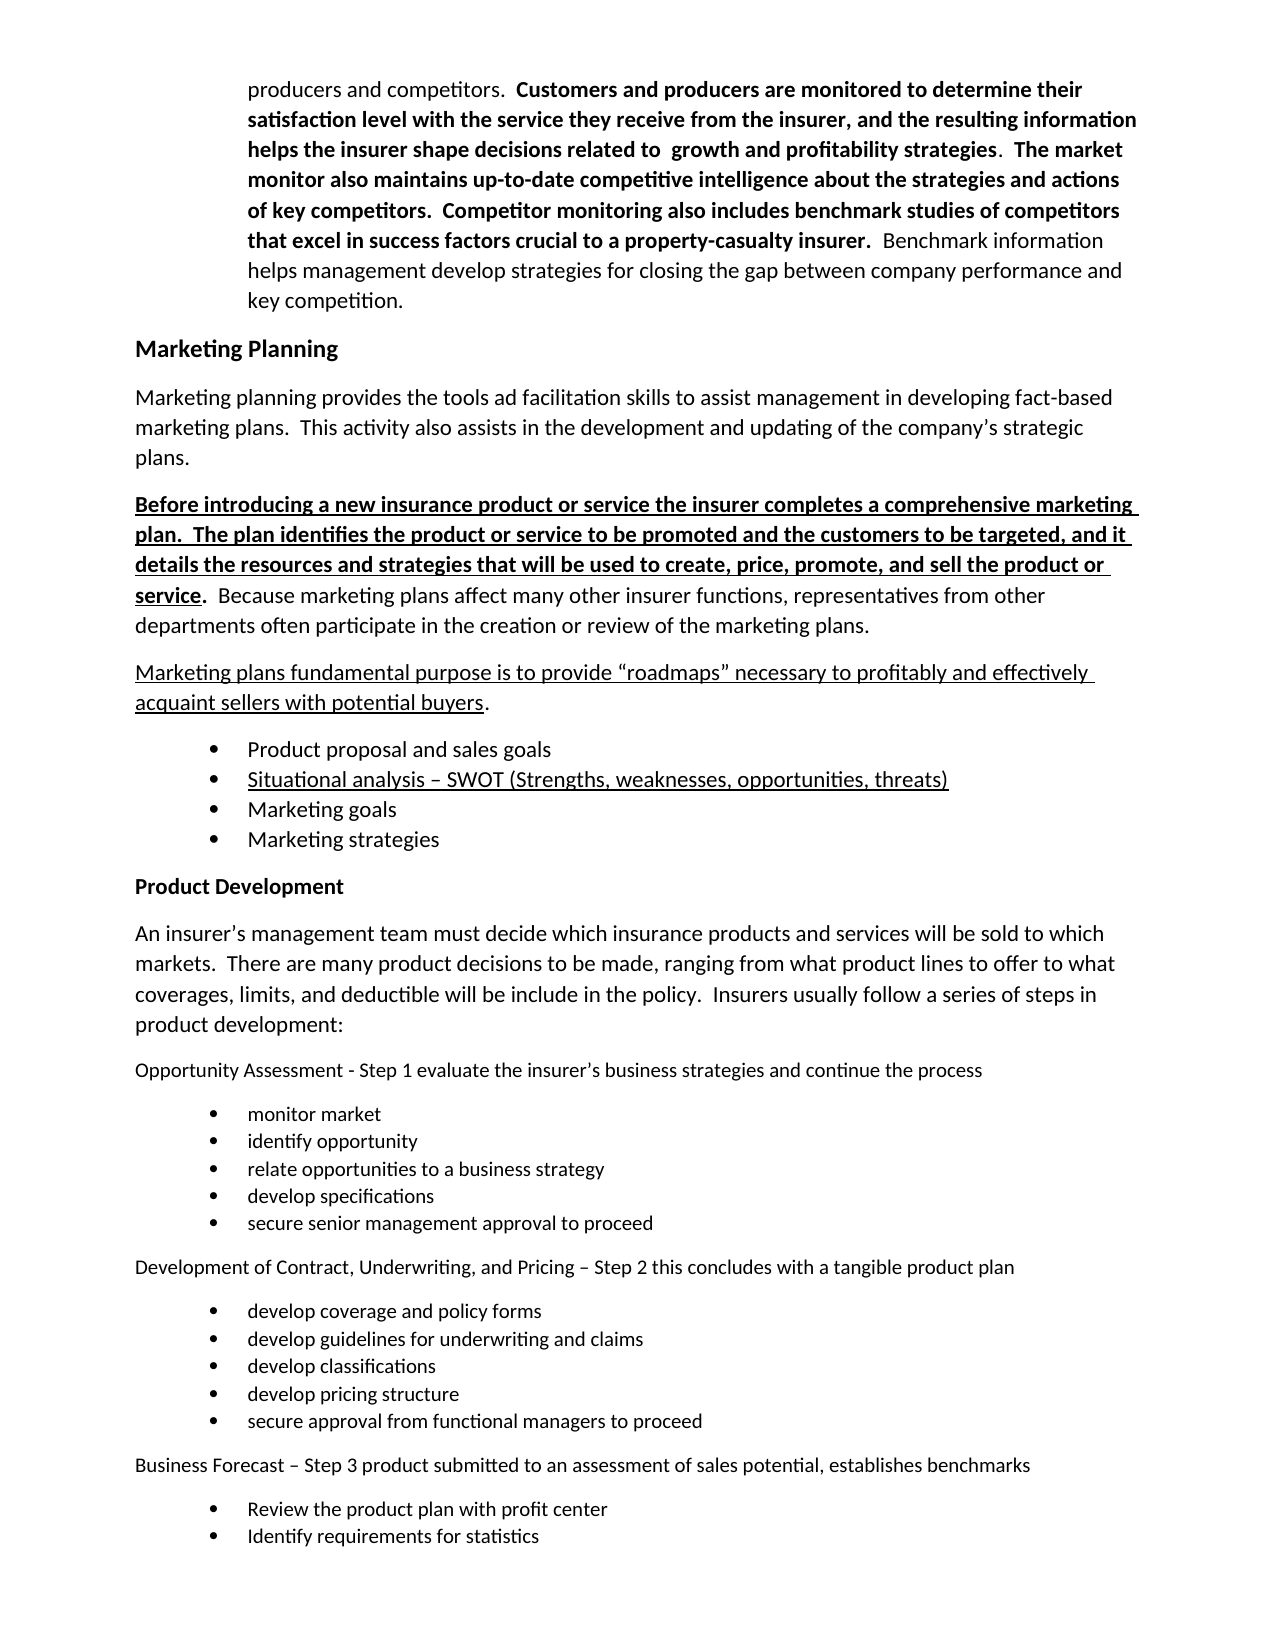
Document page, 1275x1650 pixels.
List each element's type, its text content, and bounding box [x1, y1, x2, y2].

text An insurer’s management team must decide which insurance products and services will be sold to which markets. There are many product decisions to be made, ranging from what product lines to offer to what coverages, limits, and deductible will be include in the policy. Insurers usually follow a series of steps in product development: [135, 919, 1140, 1038]
list Product proposal and sales goals [210, 735, 1140, 763]
text Marketing planning provides the tools ad facilitation skills to assist management in developing fact-based marketing plans. This activity also assists in the development and updating of the company’s strategic plans. [135, 383, 1140, 471]
list Marketing goals [210, 795, 1140, 823]
list develop pricing structure [210, 1381, 1140, 1406]
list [210, 75, 1140, 314]
list develop classifications [210, 1353, 1140, 1379]
list Marketing strategies [210, 826, 1140, 854]
list secure senior management approval to proceed [210, 1211, 1140, 1236]
list Review the product plan with profit center [210, 1496, 1140, 1522]
list secure approval from functional managers to proceed [210, 1408, 1140, 1434]
list identify opportunity [210, 1128, 1140, 1154]
text Product Development [135, 872, 1140, 901]
text Marketing plans fundamental purpose is to provide “roadmaps” necessary to profitably and effectively acquaint sellers with potential buyers. [135, 658, 1140, 716]
text Marketing Planning [135, 333, 1140, 364]
list monitor market [210, 1101, 1140, 1126]
list Identify requirements for statistics [210, 1524, 1140, 1549]
list Situational analysis – SWOT (Strengths, weaknesses, opportunities, threats) [210, 765, 1140, 793]
text Business Forecast – Step 3 product submitted to an assessment of sales potential, establishes benchmarks [135, 1452, 1140, 1478]
list develop coverage and policy forms [210, 1299, 1140, 1324]
text Development of Contract, Underwriting, and Pricing – Step 2 this concludes with a tangible product plan [135, 1254, 1140, 1280]
text Opportunity Assessment - Step 1 evaluate the insurer’s business strategies and continue the process [135, 1057, 1140, 1082]
list develop guidelines for underwriting and claims [210, 1326, 1140, 1351]
list develop specifications [210, 1183, 1140, 1208]
text Before introducing a new insurance product or service the insurer completes a comprehensive marketing plan. The plan identifies the product or service to be promoted and the customers to be targeted, and it details the resources and strategies that will be used to create, price, promote, and sell the product or service. Because marketing plans affect many other insurer functions, representatives from other departments often participate in the creation or review of the marketing plans. [135, 490, 1140, 639]
list relate opportunities to a business strategy [210, 1156, 1140, 1181]
